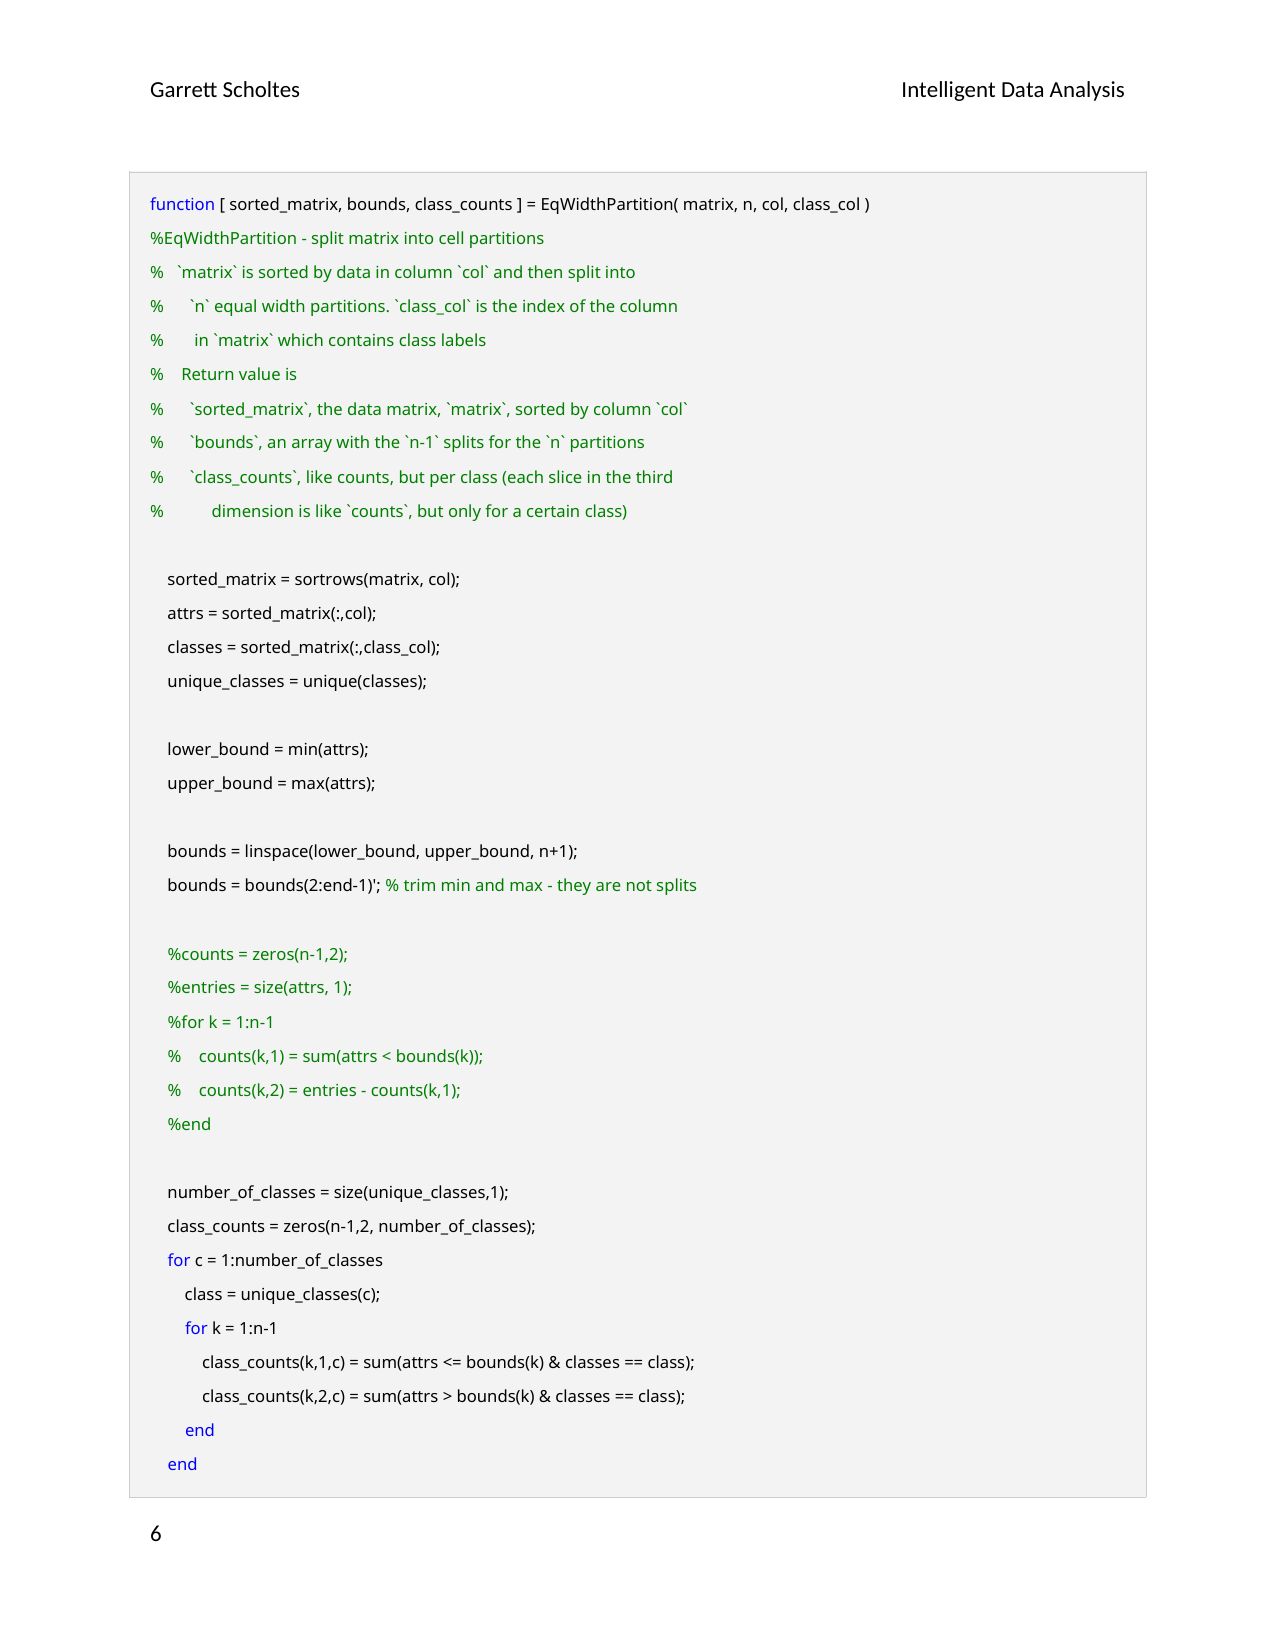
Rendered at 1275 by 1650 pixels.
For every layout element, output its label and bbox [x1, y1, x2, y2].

text [130, 173, 1146, 1497]
